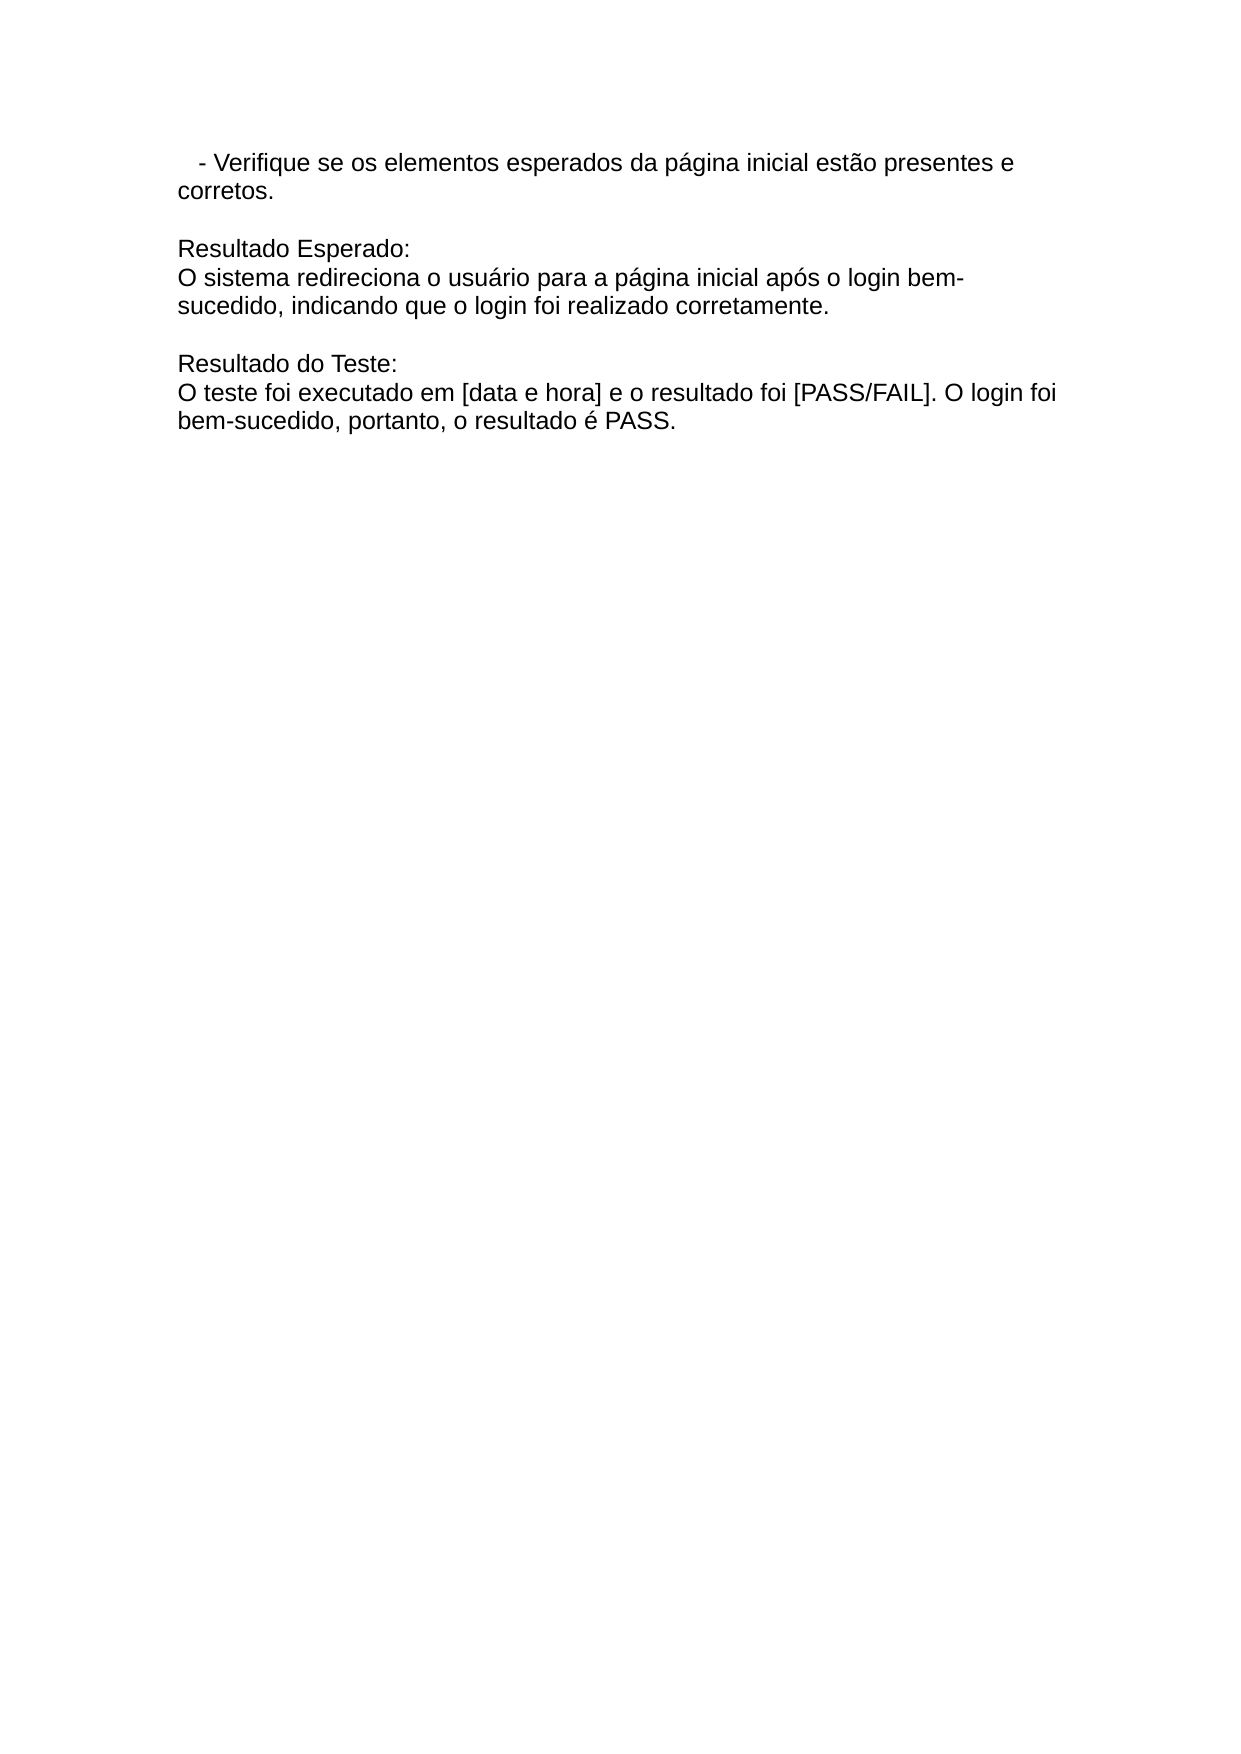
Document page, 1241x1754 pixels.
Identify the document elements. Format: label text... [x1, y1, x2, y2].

text - Verifique se os elementos esperados da página inicial estão presentes e corretos. [177, 148, 1063, 205]
text O teste foi executado em [data e hora] e o resultado foi [PASS/FAIL]. O login foi bem-sucedido, portanto, o resultado é PASS. [177, 378, 1063, 435]
text O sistema redireciona o usuário para a página inicial após o login bem-sucedido, indicando que o login foi realizado corretamente. [177, 263, 1063, 320]
text Resultado Esperado: [177, 234, 1063, 263]
text Resultado do Teste: [177, 349, 1063, 378]
